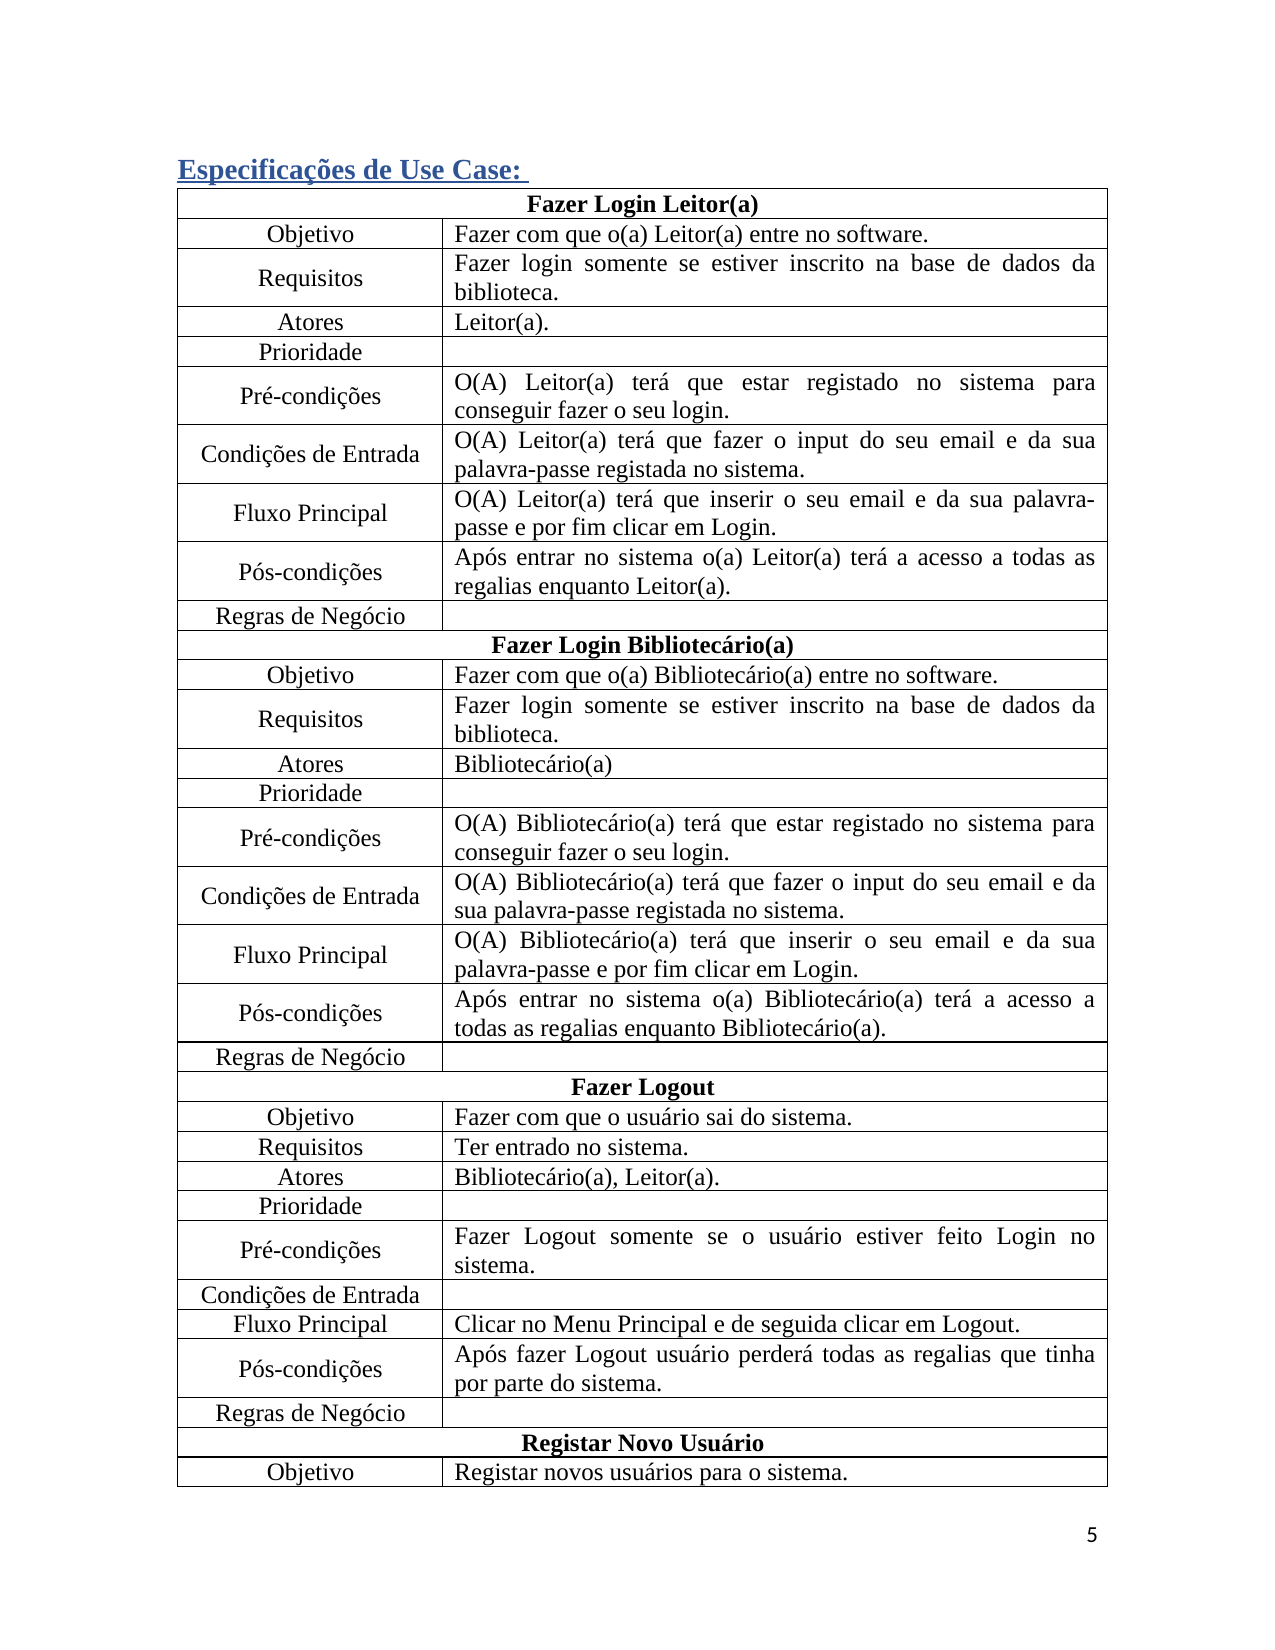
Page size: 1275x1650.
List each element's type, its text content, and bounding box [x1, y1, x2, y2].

table_cell Pós-condições [178, 542, 442, 600]
table_cell Condições de Entrada [178, 425, 442, 483]
table_header Fazer Login Leitor(a) [178, 189, 1107, 218]
table_cell Fazer com que o usuário sai do sistema. [443, 1102, 1107, 1131]
table_cell Fluxo Principal [178, 925, 442, 983]
table_cell [443, 601, 1107, 629]
table_cell Prioridade [178, 1191, 442, 1220]
table_cell Requisitos [178, 1132, 442, 1161]
table_cell Fazer Logout somente se o usuário estiver feito Login no sistema. [443, 1221, 1107, 1279]
table_cell Atores [178, 749, 442, 777]
table_cell Leitor(a). [443, 307, 1107, 336]
table_cell Fazer com que o(a) Bibliotecário(a) entre no software. [443, 660, 1107, 689]
table_cell Regras de Negócio [178, 1043, 442, 1071]
table_cell Atores [178, 1162, 442, 1190]
table_cell [443, 1280, 1107, 1308]
table_cell Fazer Logout [178, 1072, 1107, 1101]
table_cell Registar Novo Usuário [178, 1428, 1107, 1456]
table_cell Fazer login somente se estiver inscrito na base de dados da biblioteca. [443, 249, 1107, 306]
table_cell [443, 1191, 1107, 1220]
table_cell Requisitos [178, 690, 442, 748]
table_cell Registar novos usuários para o sistema. [443, 1458, 1107, 1486]
table_cell Prioridade [178, 337, 442, 366]
table_cell Pré-condições [178, 367, 442, 424]
table_cell [443, 1043, 1107, 1071]
table_cell Clicar no Menu Principal e de seguida clicar em Logout. [443, 1310, 1107, 1338]
table_cell O(A) Bibliotecário(a) terá que estar registado no sistema para conseguir fazer o seu login. [443, 808, 1107, 866]
table_cell O(A) Bibliotecário(a) terá que inserir o seu email e da sua palavra-passe e por fim clicar em Login. [443, 925, 1107, 983]
table_cell Bibliotecário(a), Leitor(a). [443, 1162, 1107, 1190]
table_cell O(A) Leitor(a) terá que estar registado no sistema para conseguir fazer o seu login. [443, 367, 1107, 424]
table_cell [443, 337, 1107, 366]
table_cell Requisitos [178, 249, 442, 306]
table_cell Pré-condições [178, 808, 442, 866]
table_cell Após entrar no sistema o(a) Leitor(a) terá a acesso a todas as regalias enquanto Leitor(a). [443, 542, 1107, 600]
table_cell Condições de Entrada [178, 867, 442, 924]
table_cell O(A) Leitor(a) terá que inserir o seu email e da sua palavra-passe e por fim clicar em Login. [443, 484, 1107, 541]
table_cell Fazer com que o(a) Leitor(a) entre no software. [443, 219, 1107, 247]
table_cell Fazer Login Bibliotecário(a) [178, 631, 1107, 659]
table_cell Objetivo [178, 660, 442, 689]
table_cell Pré-condições [178, 1221, 442, 1279]
table_cell Objetivo [178, 1458, 442, 1486]
table_cell [443, 779, 1107, 807]
table_cell Atores [178, 307, 442, 336]
table_cell Ter entrado no sistema. [443, 1132, 1107, 1161]
table_cell Objetivo [178, 219, 442, 247]
table_cell [443, 1398, 1107, 1427]
table_cell O(A) Bibliotecário(a) terá que fazer o input do seu email e da sua palavra-passe registada no sistema. [443, 867, 1107, 924]
table_cell Fluxo Principal [178, 484, 442, 541]
table_cell Fluxo Principal [178, 1310, 442, 1338]
table_cell Prioridade [178, 779, 442, 807]
table_cell Regras de Negócio [178, 1398, 442, 1427]
subtitle Especificações de Use Case: [177, 152, 1098, 185]
table_cell Fazer login somente se estiver inscrito na base de dados da biblioteca. [443, 690, 1107, 748]
table_cell Regras de Negócio [178, 601, 442, 629]
table_cell Após entrar no sistema o(a) Bibliotecário(a) terá a acesso a todas as regalias enquanto Bibliotecário(a). [443, 984, 1107, 1041]
table_cell Condições de Entrada [178, 1280, 442, 1308]
table_cell Pós-condições [178, 984, 442, 1041]
table_cell O(A) Leitor(a) terá que fazer o input do seu email e da sua palavra-passe registada no sistema. [443, 425, 1107, 483]
table_cell Bibliotecário(a) [443, 749, 1107, 777]
table_cell Pós-condições [178, 1339, 442, 1397]
table_cell Após fazer Logout usuário perderá todas as regalias que tinha por parte do sistema. [443, 1339, 1107, 1397]
table_cell Objetivo [178, 1102, 442, 1131]
